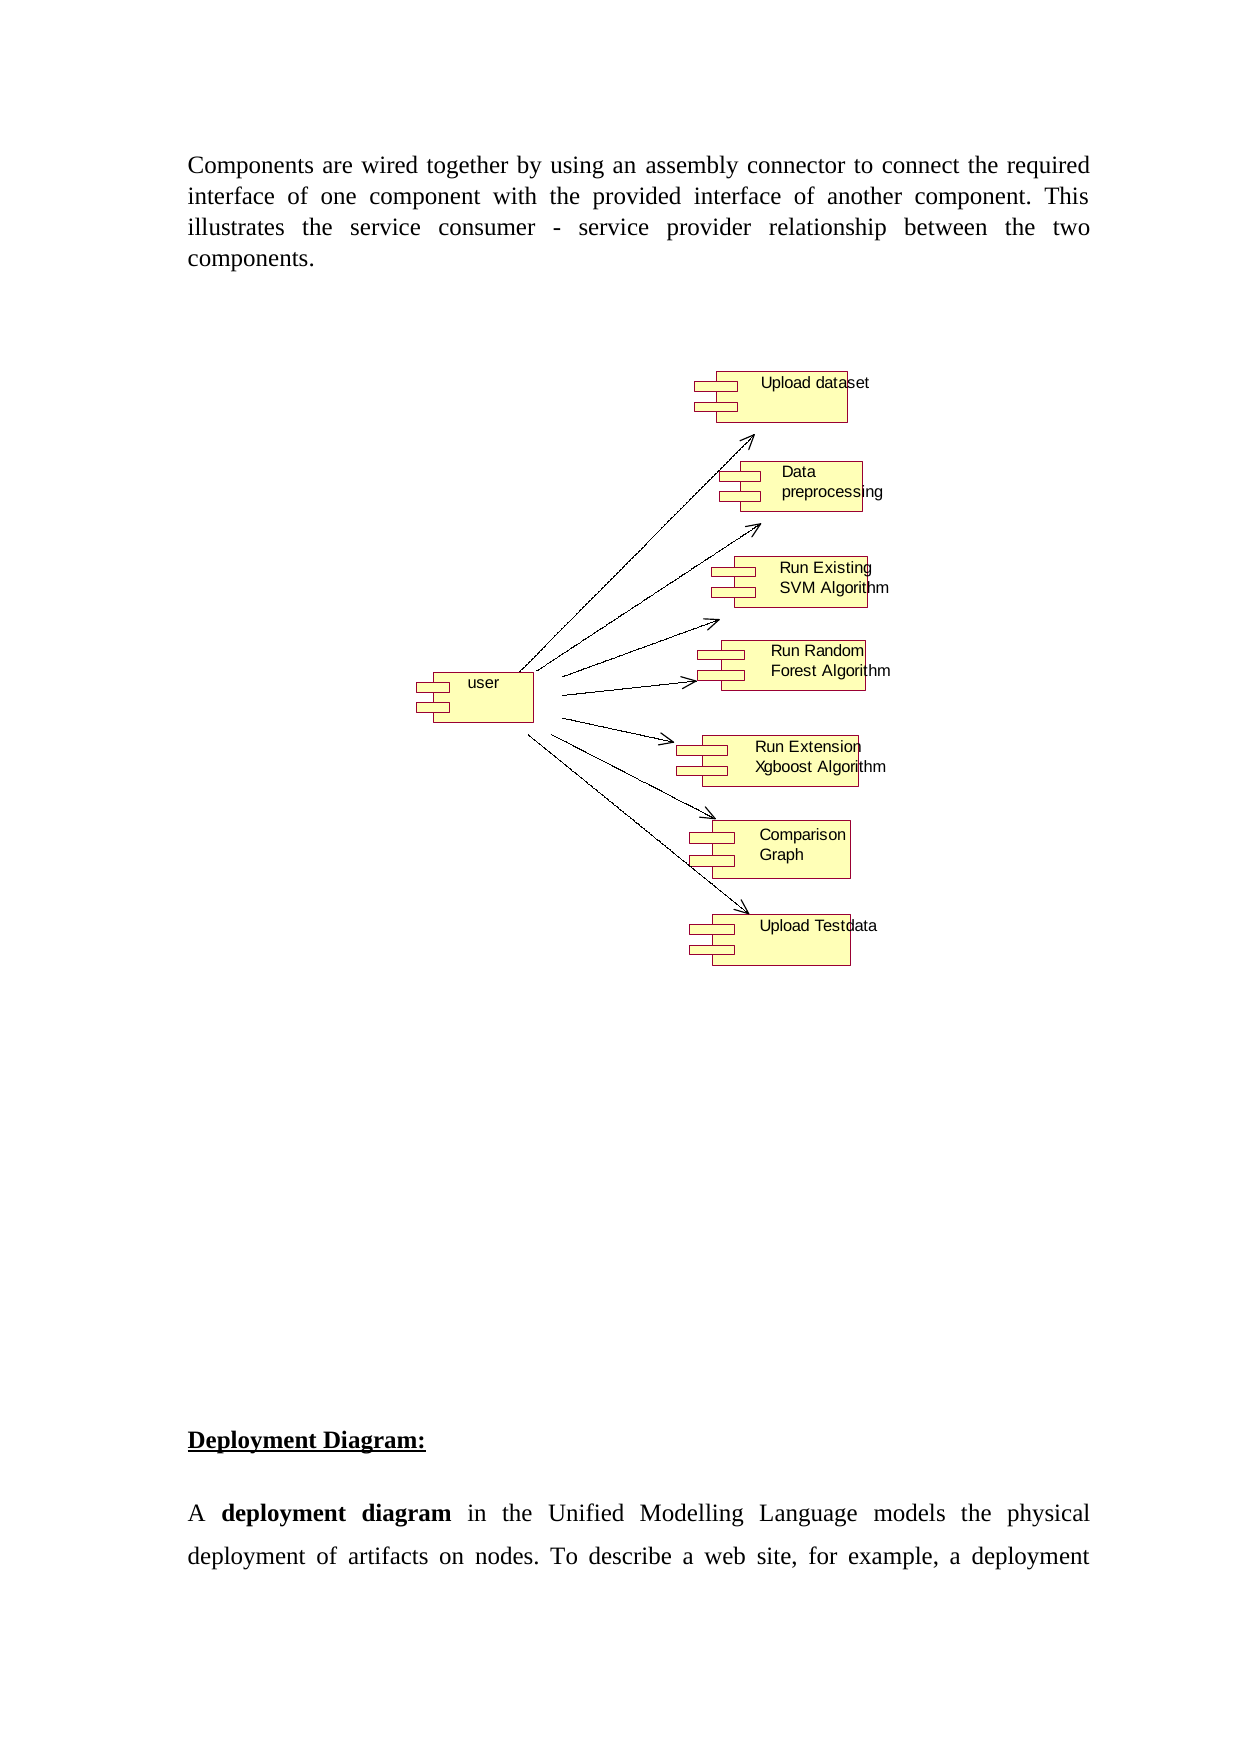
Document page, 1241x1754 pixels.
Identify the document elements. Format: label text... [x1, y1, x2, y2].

text Components are wired together by using an assembly connector to connect the required interface of one component with the provided interface of another component. This illustrates the service consumer - service provider relationship between the two components. [187, 150, 1090, 272]
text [187, 1498, 1090, 1569]
text Deployment Diagram: [187, 1425, 1090, 1454]
